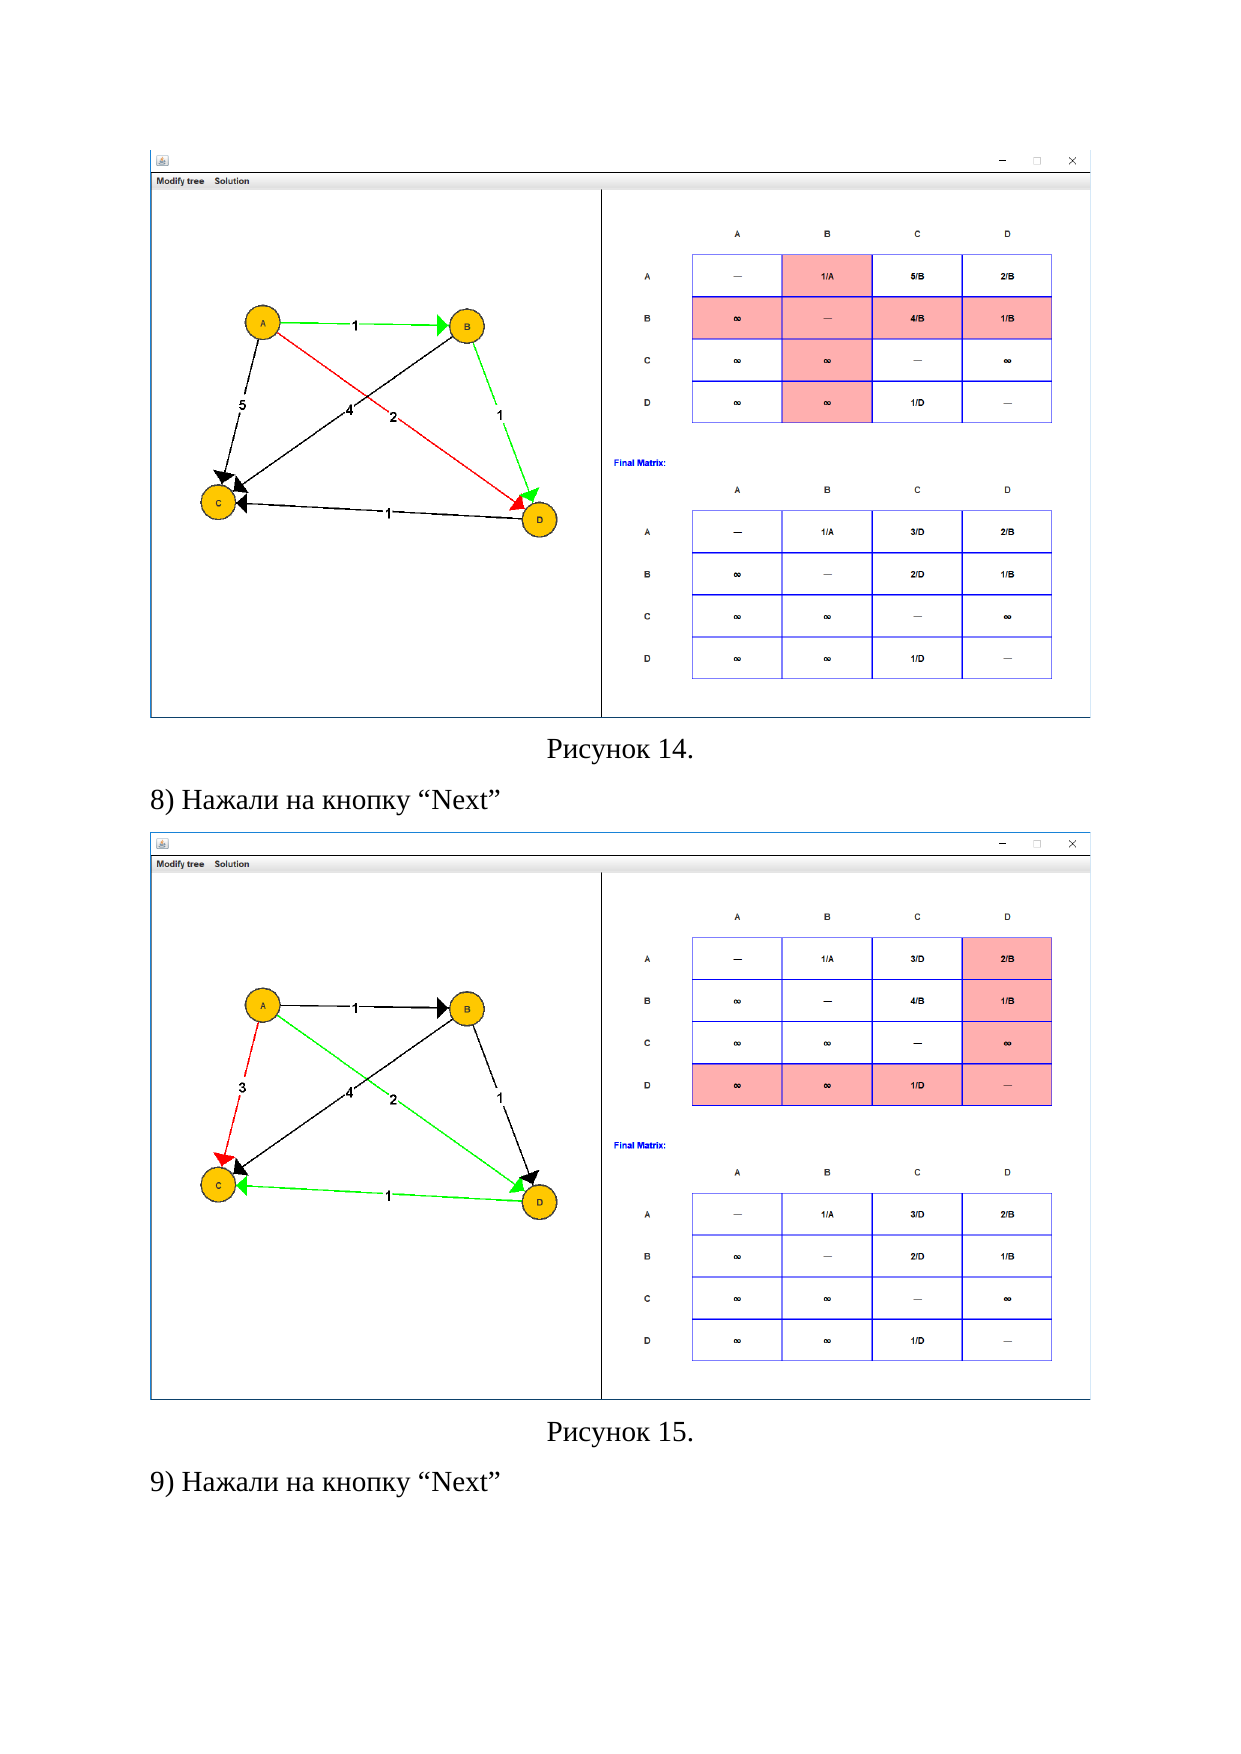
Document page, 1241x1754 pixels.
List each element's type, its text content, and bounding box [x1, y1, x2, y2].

picture [150, 150, 1091, 718]
text 8) Нажали на кнопку “Next” [150, 782, 1090, 815]
text Рисунок 15. [150, 1414, 1090, 1447]
text Рисунок 14. [150, 732, 1090, 765]
text 9) Нажали на кнопку “Next” [150, 1464, 1090, 1498]
picture [150, 832, 1091, 1400]
